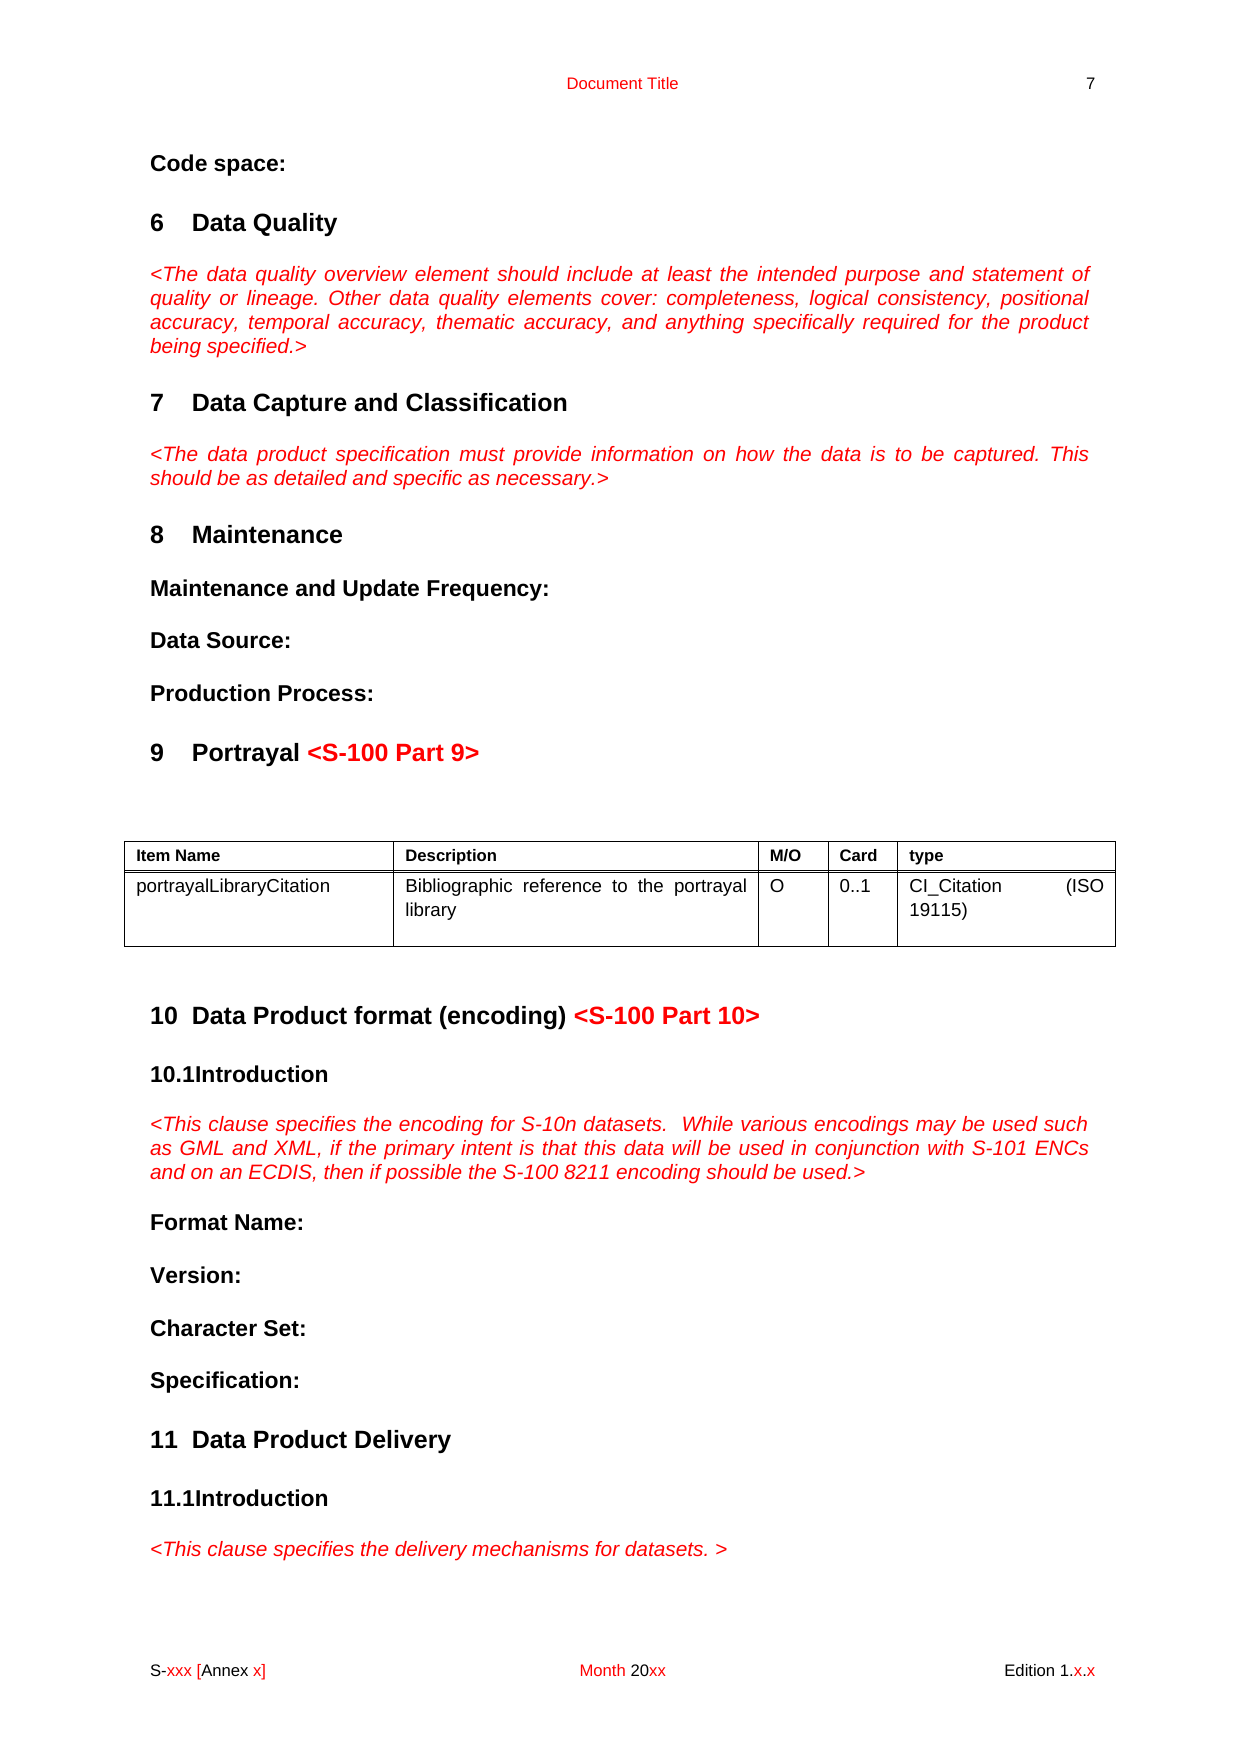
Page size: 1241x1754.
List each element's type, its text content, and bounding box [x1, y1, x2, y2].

table_header Item Name [125, 842, 393, 869]
text Maintenance and Update Frequency: [150, 574, 1090, 601]
subtitle Introduction [150, 1061, 1090, 1087]
subtitle Data Quality [150, 209, 1090, 237]
table_cell Bibliographic reference to the portrayal library [394, 873, 758, 946]
text Production Process: [150, 680, 1090, 706]
table_header M/O [759, 842, 828, 869]
subtitle Data Capture and Classification [150, 389, 1090, 417]
table_cell 0..1 [829, 873, 897, 946]
text Data Source: [150, 627, 1090, 654]
text Format Name: [150, 1209, 1090, 1236]
table_header Card [829, 842, 897, 869]
subtitle Portrayal <S-100 Part 9> [150, 739, 1090, 767]
table_cell CI_Citation (ISO 19115) [898, 873, 1115, 946]
table_header type [898, 842, 1115, 869]
text <This clause specifies the delivery mechanisms for datasets. > [150, 1537, 1090, 1561]
text <The data product specification must provide information on how the data is to be captured. This should be as detailed and specific as necessary.> [150, 442, 1090, 490]
text Version: [150, 1262, 1090, 1288]
subtitle Maintenance [150, 521, 1090, 549]
table_cell O [759, 873, 828, 946]
text Specification: [150, 1367, 1090, 1394]
table_cell portrayalLibraryCitation [125, 873, 393, 946]
subtitle Data Product Delivery [150, 1426, 1090, 1454]
text Character Set: [150, 1314, 1090, 1341]
subtitle Data Product format (encoding) <S-100 Part 10> [150, 1002, 1090, 1030]
text <The data quality overview element should include at least the intended purpose and statement of quality or lineage. Other data quality elements cover: completeness, logical consistency, positional accuracy, temporal accuracy, thematic accuracy, and anything specifically required for the product being specified.> [150, 262, 1090, 358]
table_header Description [394, 842, 758, 869]
subtitle Introduction [150, 1486, 1090, 1512]
text <This clause specifies the encoding for S-10n datasets. While various encodings may be used such as GML and XML, if the primary intent is that this data will be used in conjunction with S-101 ENCs and on an ECDIS, then if possible the S-100 8211 encoding should be used.> [150, 1112, 1090, 1184]
text Code space: [150, 150, 1090, 176]
